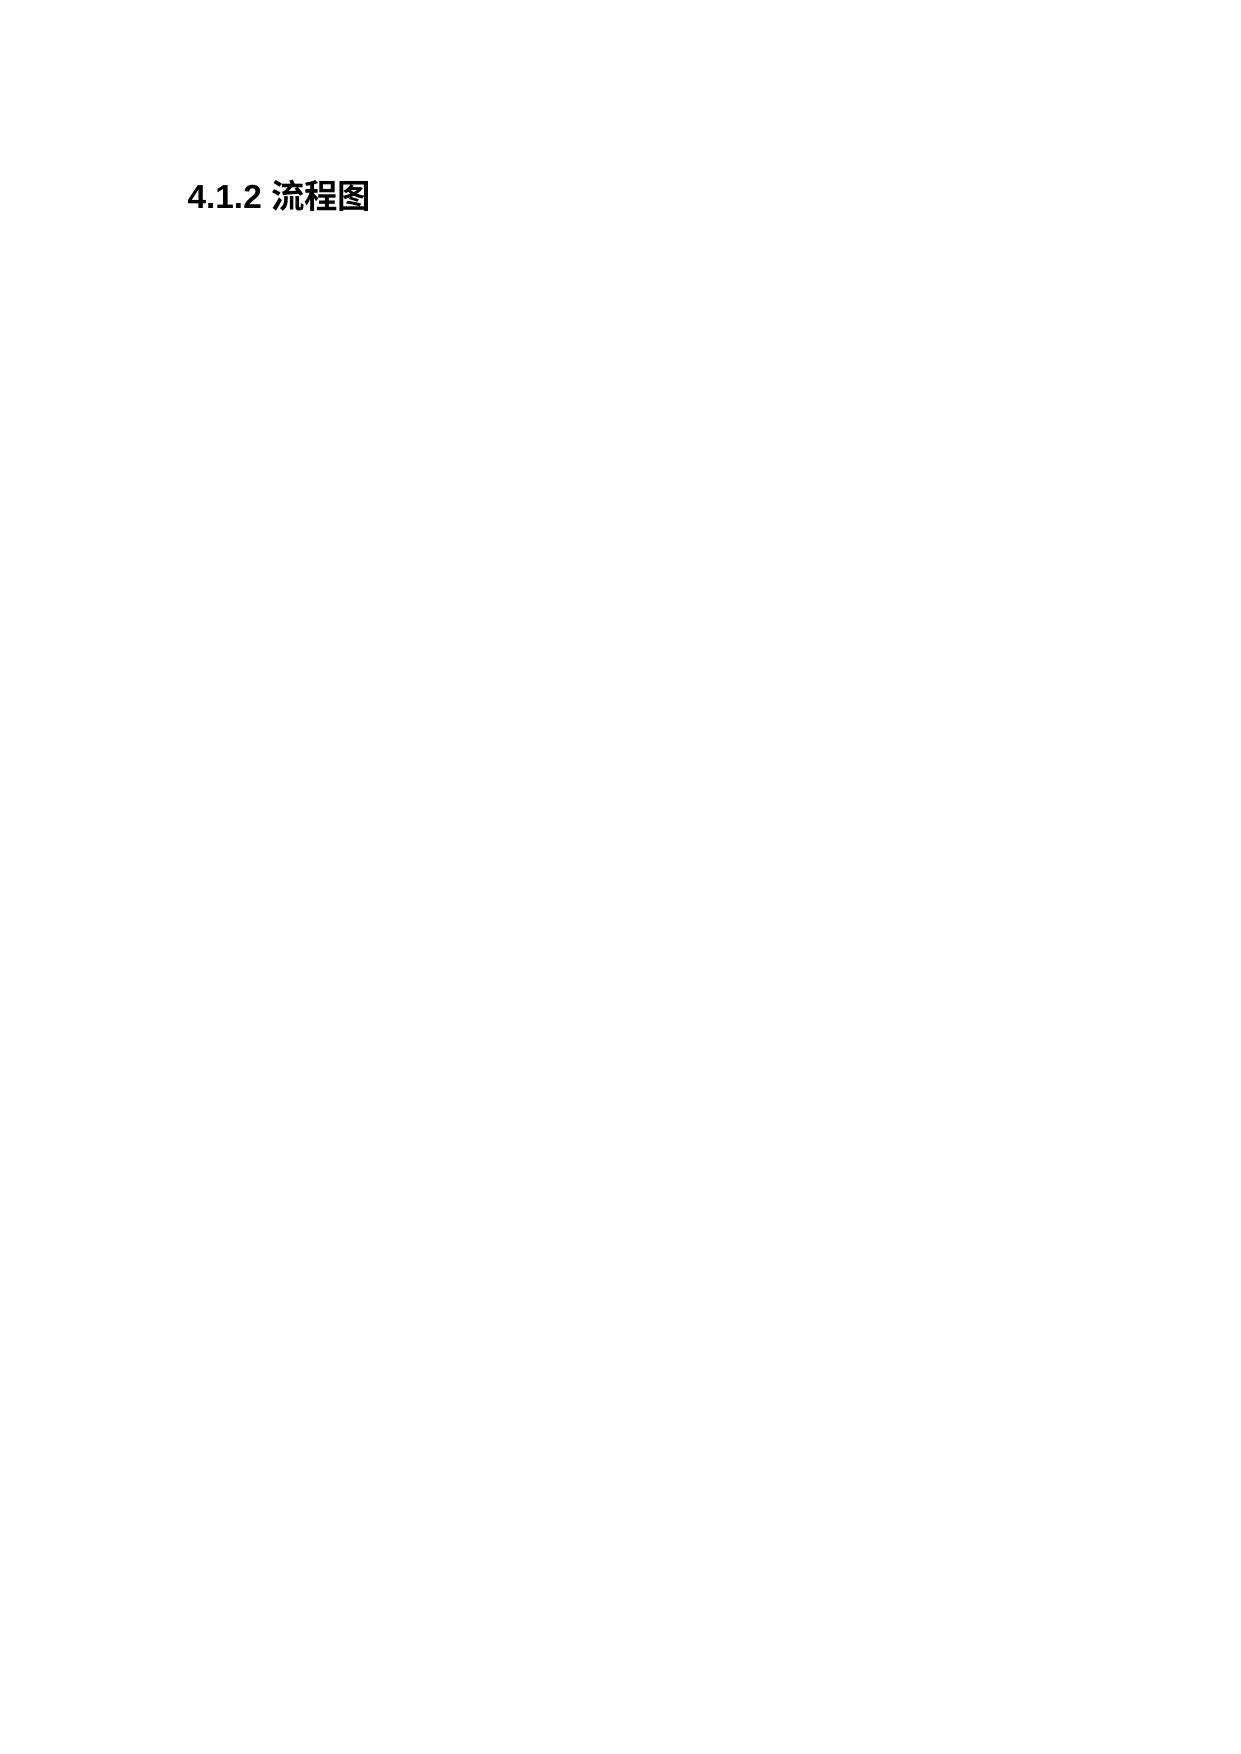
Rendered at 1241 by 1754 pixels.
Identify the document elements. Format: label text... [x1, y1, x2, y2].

subtitle 4.1.2 流程图 [187, 162, 1053, 227]
